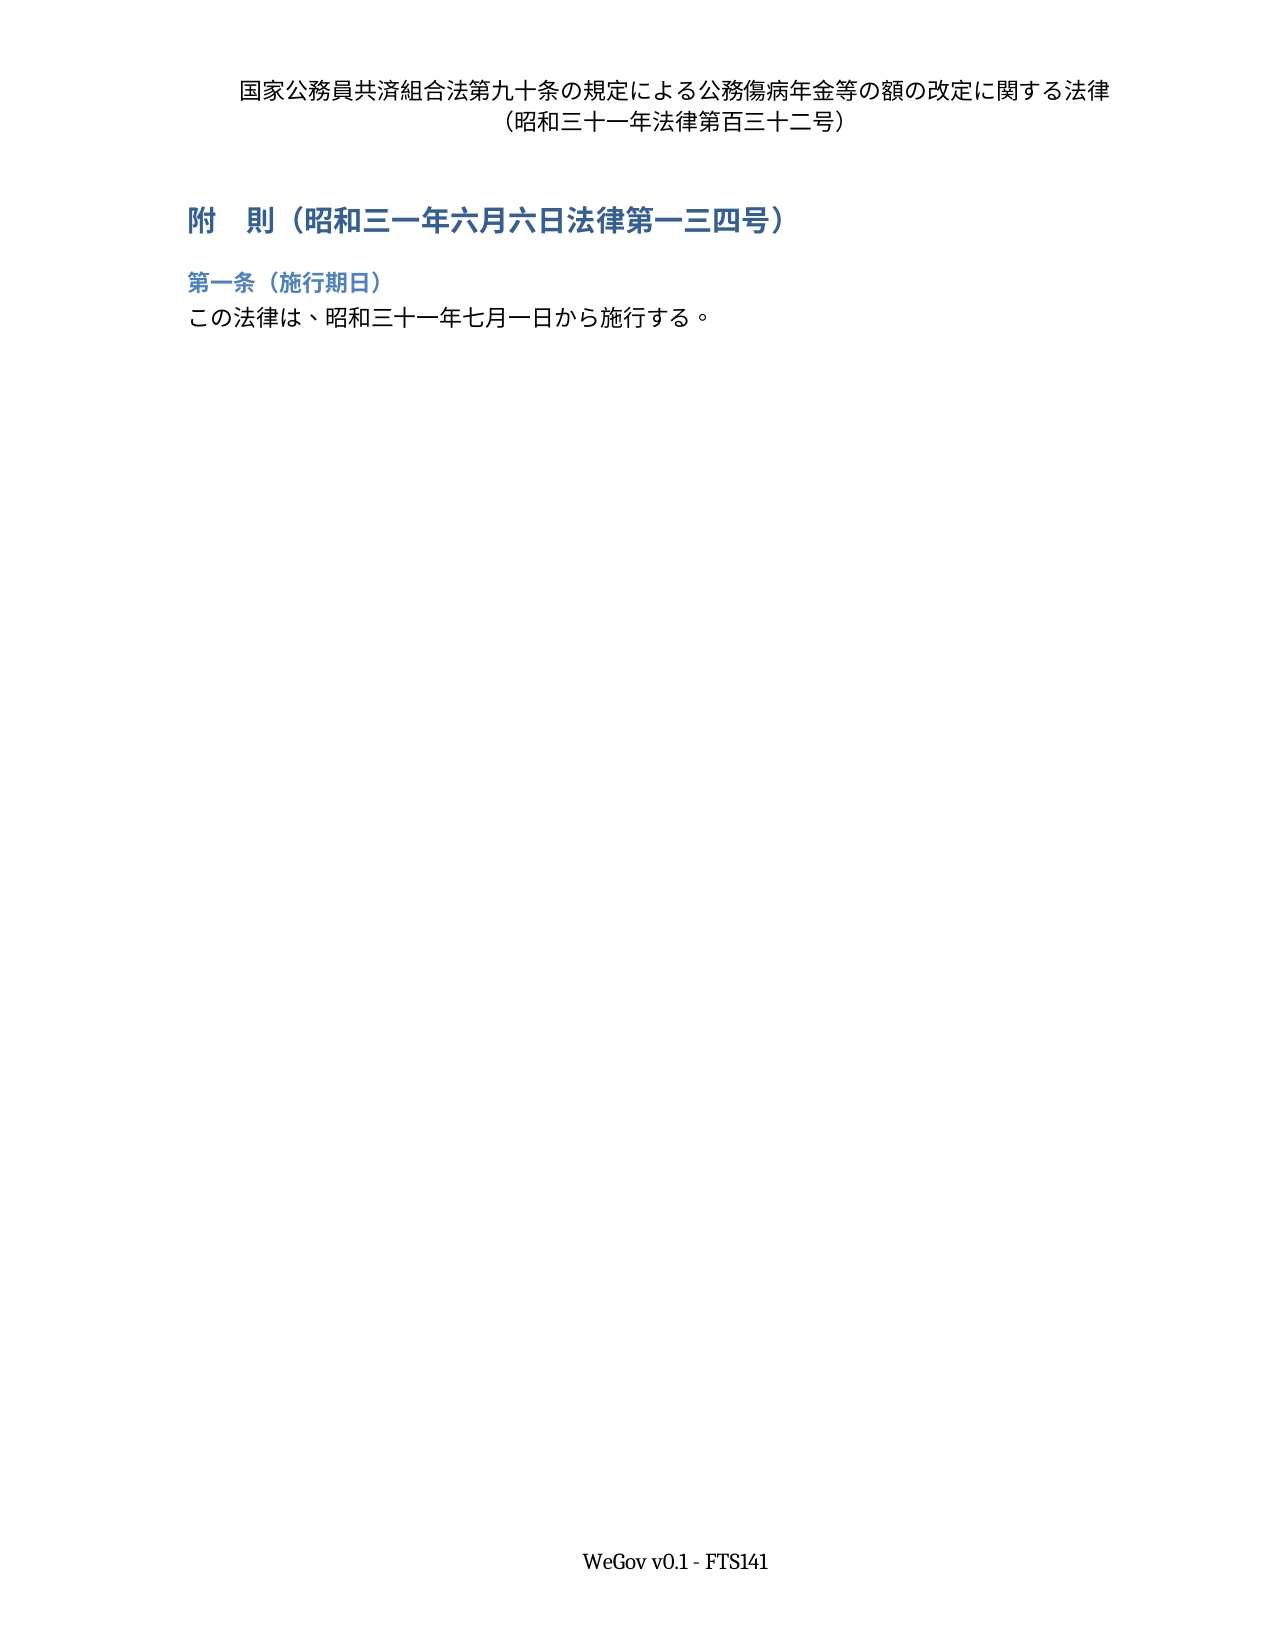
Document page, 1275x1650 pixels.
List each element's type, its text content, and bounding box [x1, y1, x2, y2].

subtitle 第一条（施行期日） [187, 266, 1087, 298]
subtitle 附 則（昭和三一年六月六日法律第一三四号） [187, 200, 1087, 240]
text この法律は、昭和三十一年七月一日から施行する。 [187, 302, 1087, 334]
